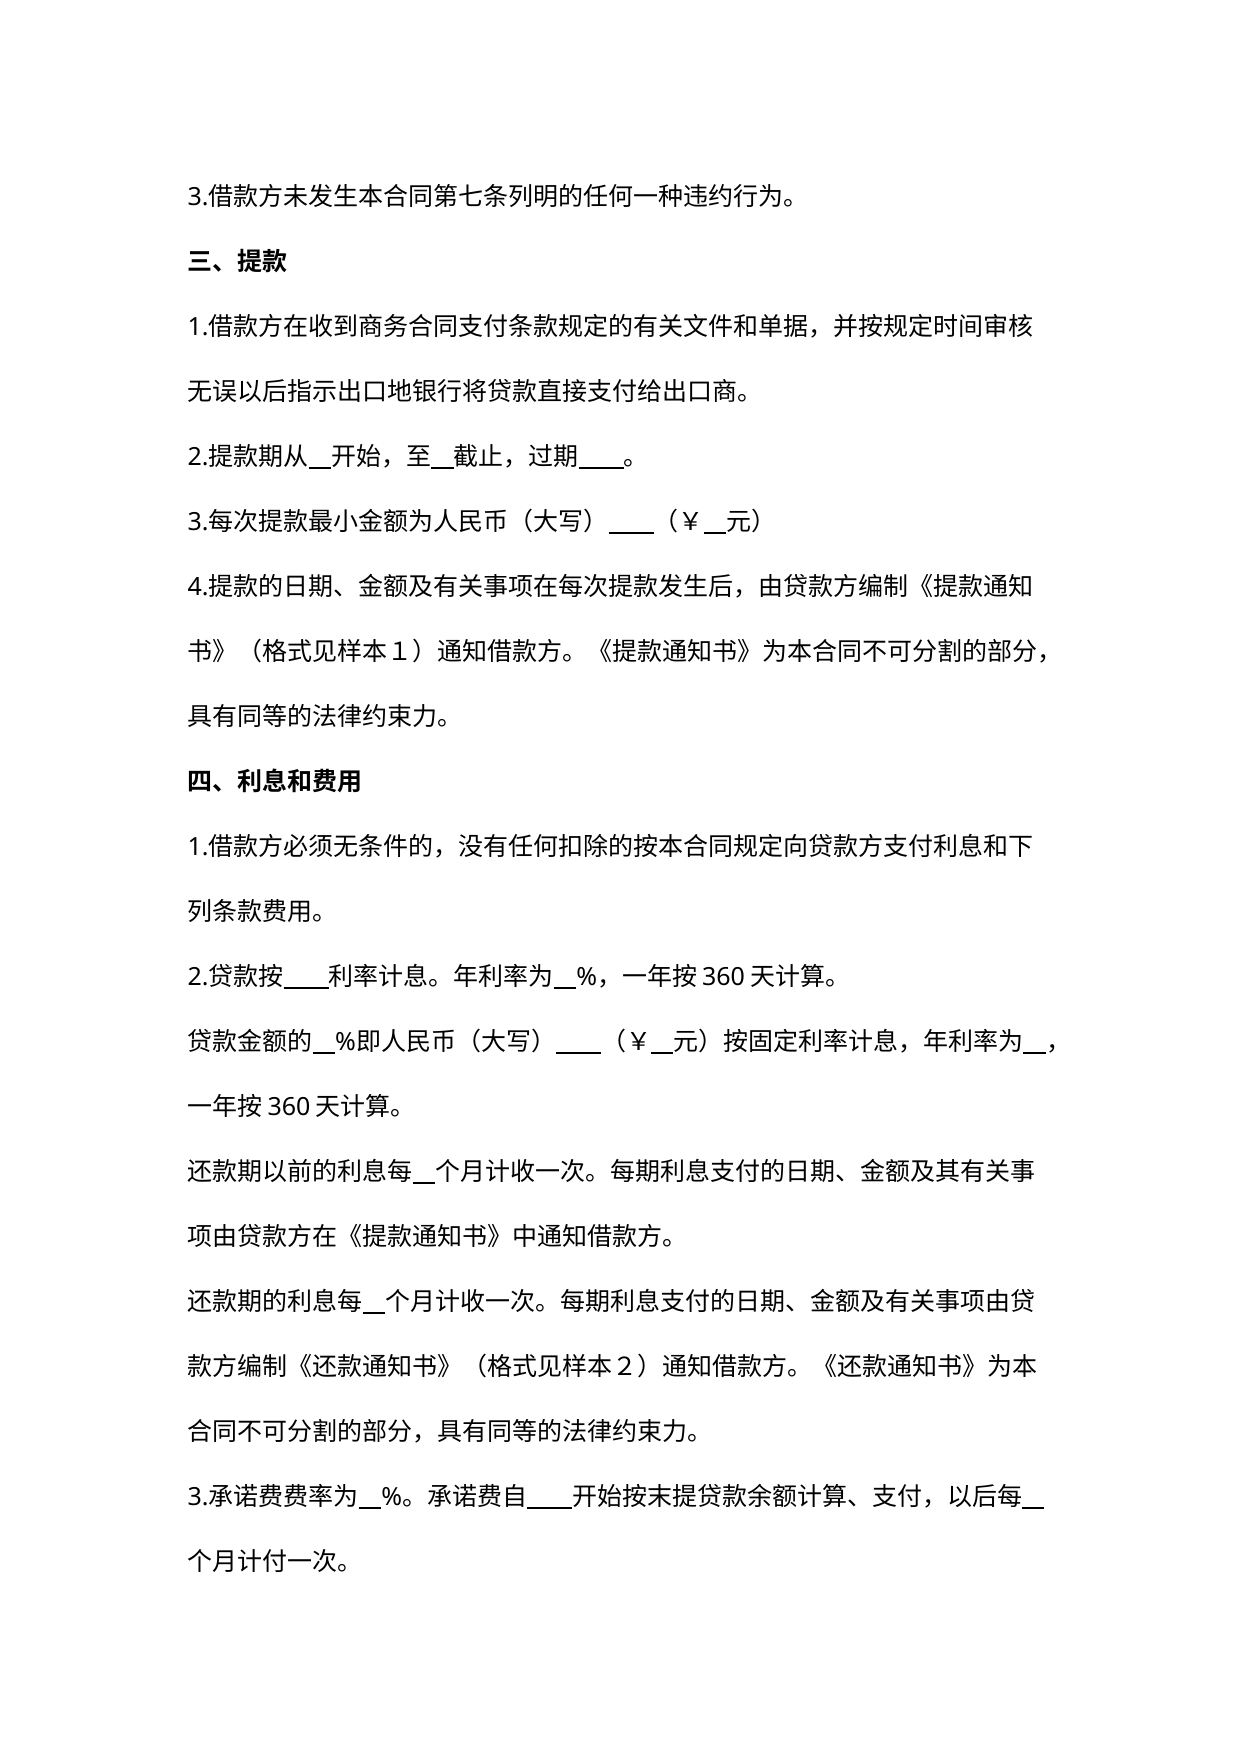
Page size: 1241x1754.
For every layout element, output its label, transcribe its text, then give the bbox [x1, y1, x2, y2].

text 3.借款方未发生本合同第七条列明的任何一种违约行为。 [187, 162, 1053, 227]
subtitle 三、提款 [187, 227, 1053, 292]
text 2.贷款按 利率计息。年利率为 %，一年按360天计算。 [187, 942, 1053, 1007]
text 3.每次提款最小金额为人民币（大写） （￥ 元） [187, 487, 1053, 552]
text 还款期的利息每 个月计收一次。每期利息支付的日期、金额及有关事项由贷款方编制《还款通知书》（格式见样本２）通知借款方。《还款通知书》为本合同不可分割的部分，具有同等的法律约束力。 [187, 1267, 1053, 1462]
subtitle 四、利息和费用 [187, 747, 1053, 812]
text 1.借款方必须无条件的，没有任何扣除的按本合同规定向贷款方支付利息和下列条款费用。 [187, 812, 1053, 942]
text 1.借款方在收到商务合同支付条款规定的有关文件和单据，并按规定时间审核无误以后指示出口地银行将贷款直接支付给出口商。 [187, 292, 1053, 422]
text 4.提款的日期、金额及有关事项在每次提款发生后，由贷款方编制《提款通知书》（格式见样本１）通知借款方。《提款通知书》为本合同不可分割的部分，具有同等的法律约束力。 [187, 552, 1053, 747]
text 3.承诺费费率为 %。承诺费自 开始按末提贷款余额计算、支付，以后每 个月计付一次。 [187, 1462, 1053, 1592]
text 还款期以前的利息每 个月计收一次。每期利息支付的日期、金额及其有关事项由贷款方在《提款通知书》中通知借款方。 [187, 1137, 1053, 1267]
text 2.提款期从 开始，至 截止，过期 。 [187, 422, 1053, 487]
text 贷款金额的 %即人民币（大写） （￥ 元）按固定利率计息，年利率为 ，一年按360天计算。 [187, 1007, 1053, 1137]
